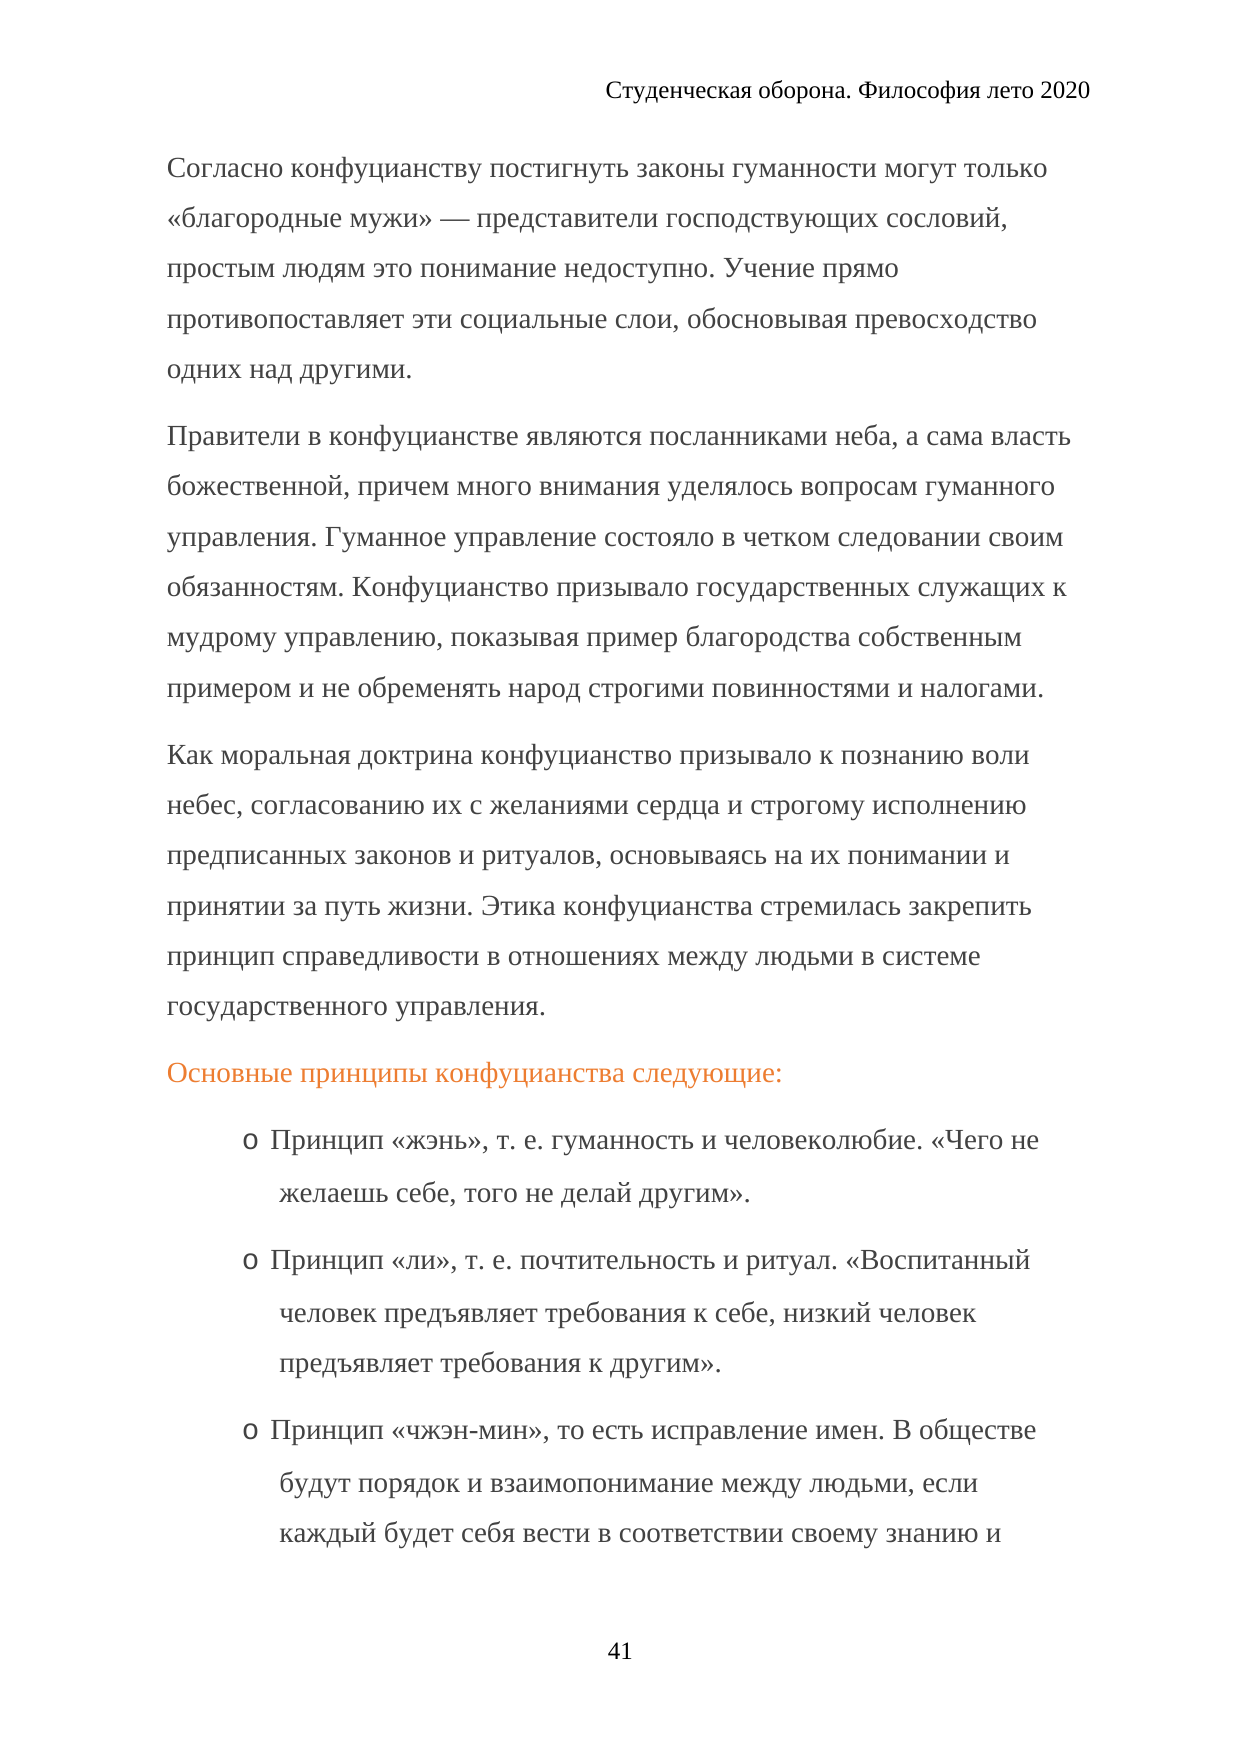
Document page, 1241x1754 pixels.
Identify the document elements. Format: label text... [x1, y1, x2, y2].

text o Принцип «ли», т. е. почтительность и ритуал. «Воспитанный человек предъявляет требования к себе, низкий человек предъявляет требования к другим». [242, 1242, 1073, 1379]
text Согласно конфуцианству постигнуть законы гуманности могут только «благородные мужи» — представители господствующих сословий, простым людям это понимание недоступно. Учение прямо противопоставляет эти социальные слои, обосновывая превосходство одних над другими. [167, 150, 1073, 385]
text Правители в конфуцианстве являются посланниками неба, а сама власть божественной, причем много внимания уделялось вопросам гуманного управления. Гуманное управление состояло в четком следовании своим обязанностям. Конфуцианство призывало государственных служащих к мудрому управлению, показывая пример благородства собственным примером и не обременять народ строгими повинностями и налогами. [167, 418, 1073, 703]
text Основные принципы конфуцианства следующие: [167, 1055, 1073, 1089]
text o Принцип «жэнь», т. е. гуманность и человеколюбие. «Чего не желаешь себе, того не делай другим». [242, 1122, 1073, 1209]
text Как моральная доктрина конфуцианство призывало к познанию воли небес, согласованию их с желаниями сердца и строгому исполнению предписанных законов и ритуалов, основываясь на их понимании и принятии за путь жизни. Этика конфуцианства стремилась закрепить принцип справедливости в отношениях между людьми в системе государственного управления. [167, 737, 1073, 1022]
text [242, 1412, 1073, 1549]
